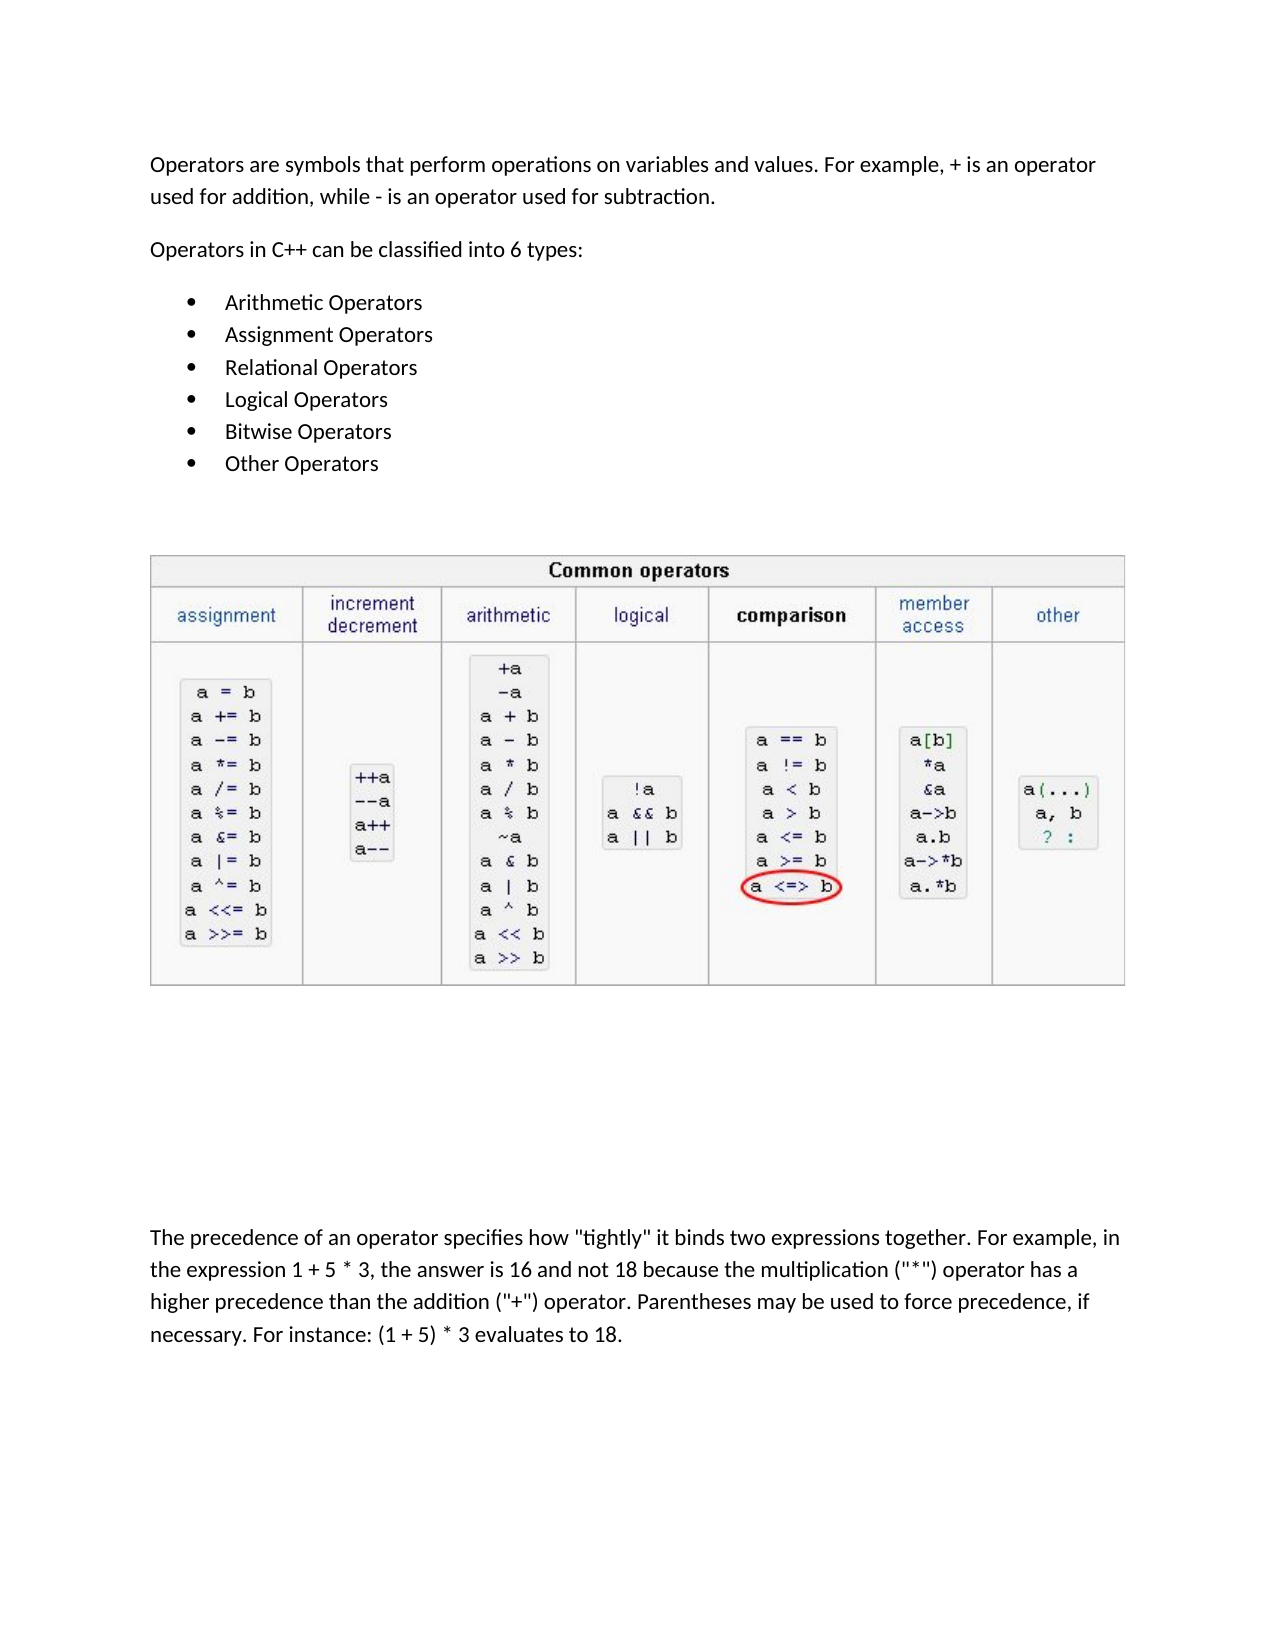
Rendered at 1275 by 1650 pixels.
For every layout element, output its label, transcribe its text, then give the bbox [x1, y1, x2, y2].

list Relational Operators [187, 353, 1125, 381]
list Other Operators [187, 449, 1125, 477]
list Bitwise Operators [187, 417, 1125, 445]
text The precedence of an operator specifies how "tightly" it binds two expressions together. For example, in the expression 1 + 5 * 3, the answer is 16 and not 18 because the multiplication ("*") operator has a higher precedence than the addition ("+") operator. Parentheses may be used to force precedence, if necessary. For instance: (1 + 5) * 3 evaluates to 18. [150, 1223, 1125, 1348]
list Arithmetic Operators [187, 288, 1125, 316]
text Operators are symbols that perform operations on variables and values. For example, + is an operator used for addition, while - is an operator used for subtraction. [150, 150, 1125, 210]
text Operators in C++ can be classified into 6 types: [150, 235, 1125, 263]
picture [150, 555, 1125, 986]
list Assignment Operators [187, 320, 1125, 348]
list Logical Operators [187, 385, 1125, 413]
